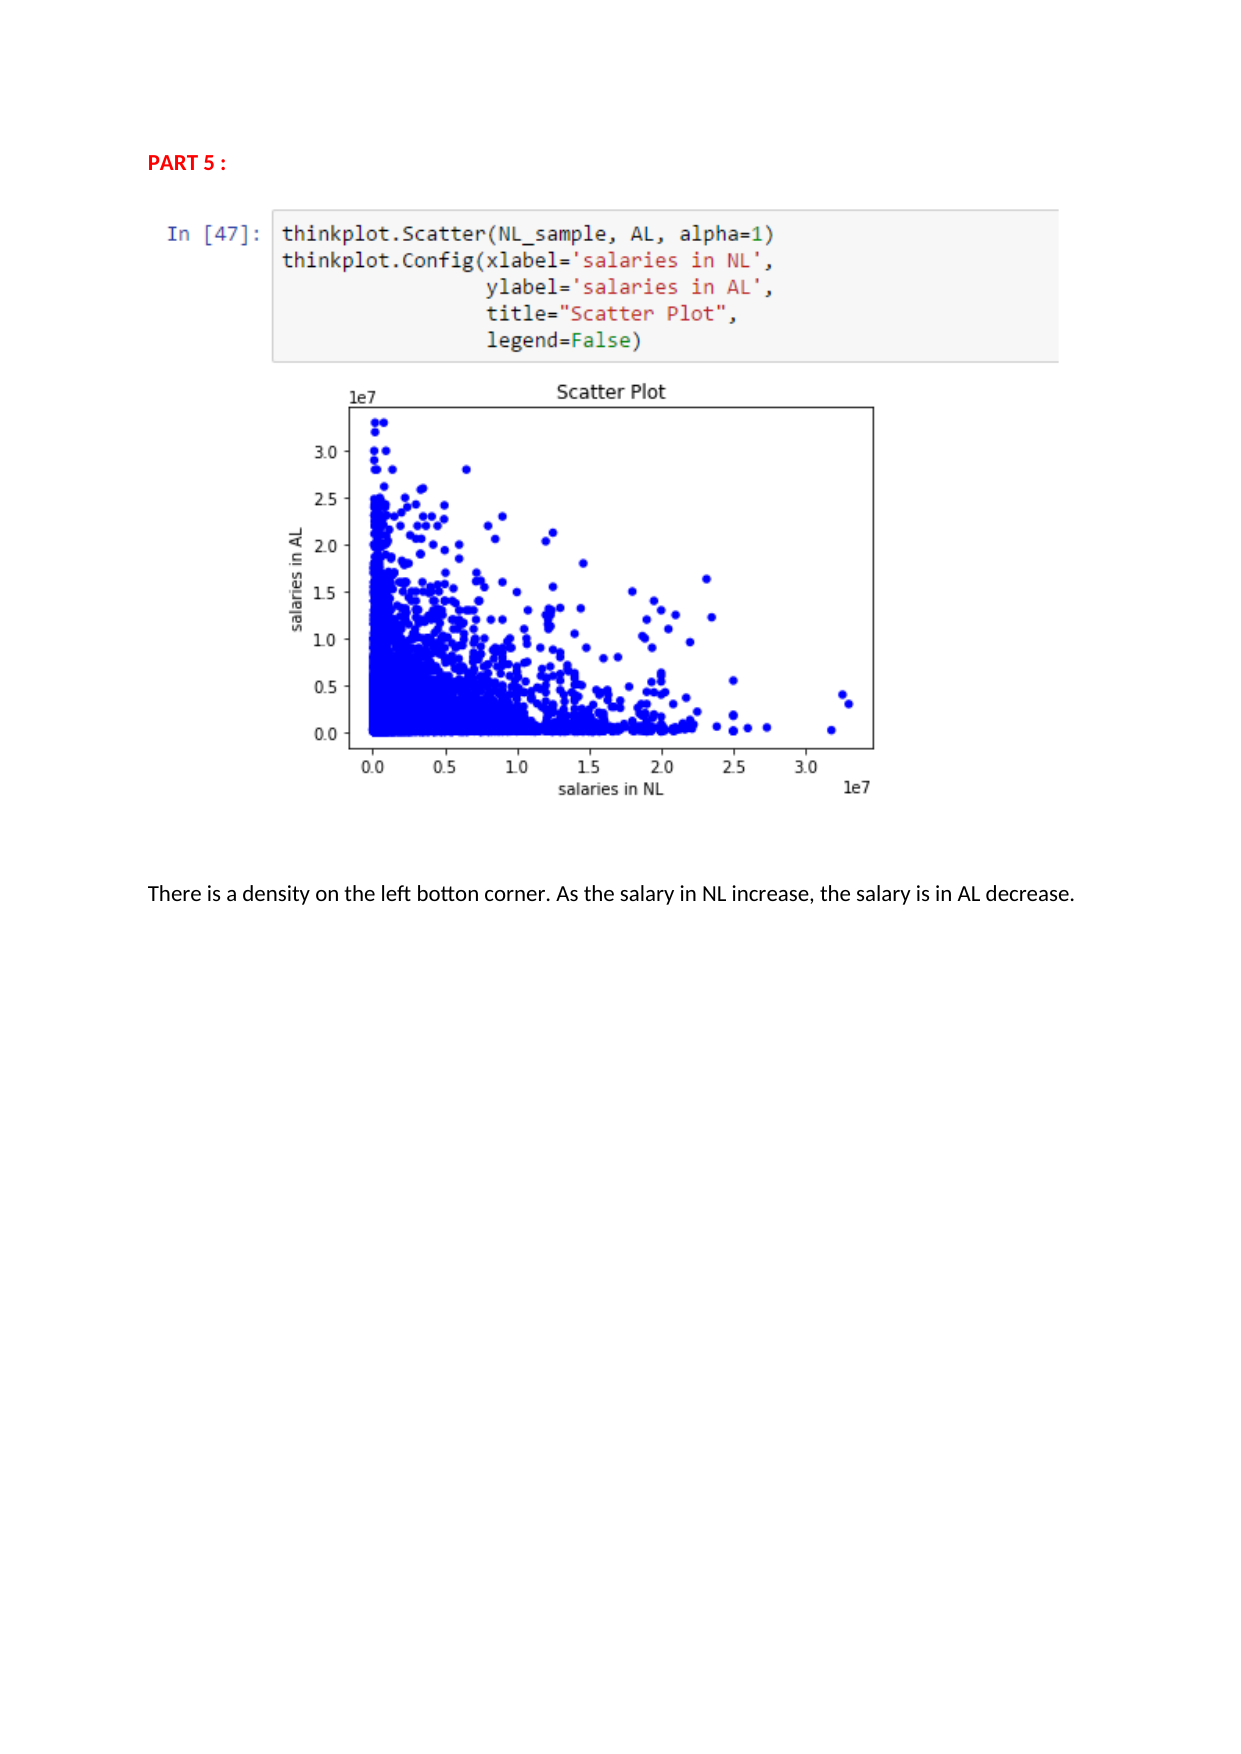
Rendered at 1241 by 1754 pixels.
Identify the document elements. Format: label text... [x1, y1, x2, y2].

text PART 5 : [148, 148, 1093, 176]
text There is a density on the left botton corner. As the salary in NL increase, the salary is in AL decrease. [148, 879, 1093, 907]
picture [147, 194, 1059, 814]
